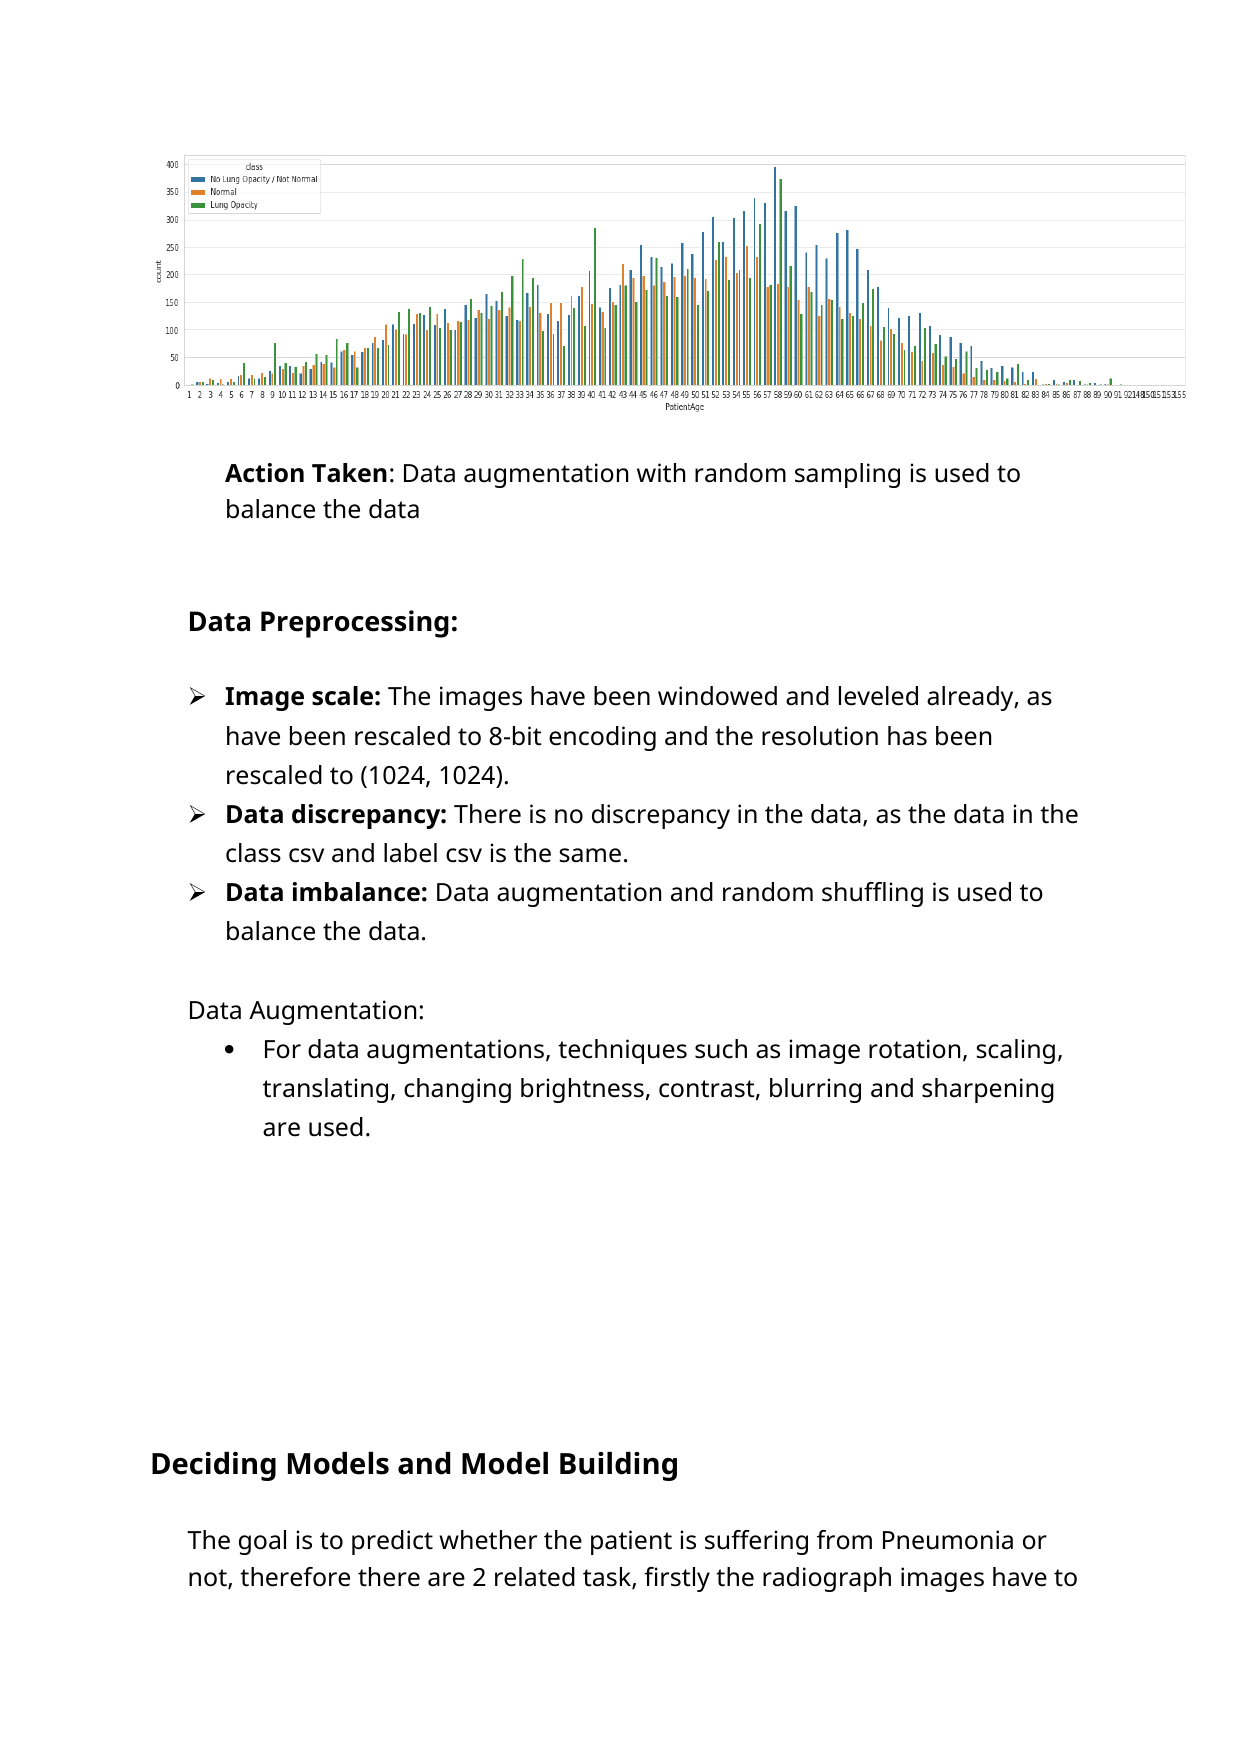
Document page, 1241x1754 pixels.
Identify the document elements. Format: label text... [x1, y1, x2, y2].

list For data augmentations, techniques such as image rotation, scaling, translating, changing brightness, contrast, blurring and sharpening are used. [225, 1032, 1090, 1144]
text Deciding Models and Model Building [150, 1443, 1090, 1483]
list Data imbalance: Data augmentation and random shuffling is used to balance the data. [187, 875, 1090, 948]
text Action Taken: Data augmentation with random sampling is used to balance the data [225, 455, 1090, 526]
list Image scale: The images have been windowed and leveled already, as have been rescaled to 8-bit encoding and the resolution has been rescaled to (1024, 1024). [187, 679, 1090, 791]
picture [150, 150, 1190, 417]
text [187, 1523, 1090, 1594]
list Data discrepancy: There is no discrepancy in the data, as the data in the class csv and label csv is the same. [187, 797, 1090, 870]
text Data Preprocessing: [187, 602, 1090, 639]
text Data Augmentation: [187, 992, 1090, 1026]
